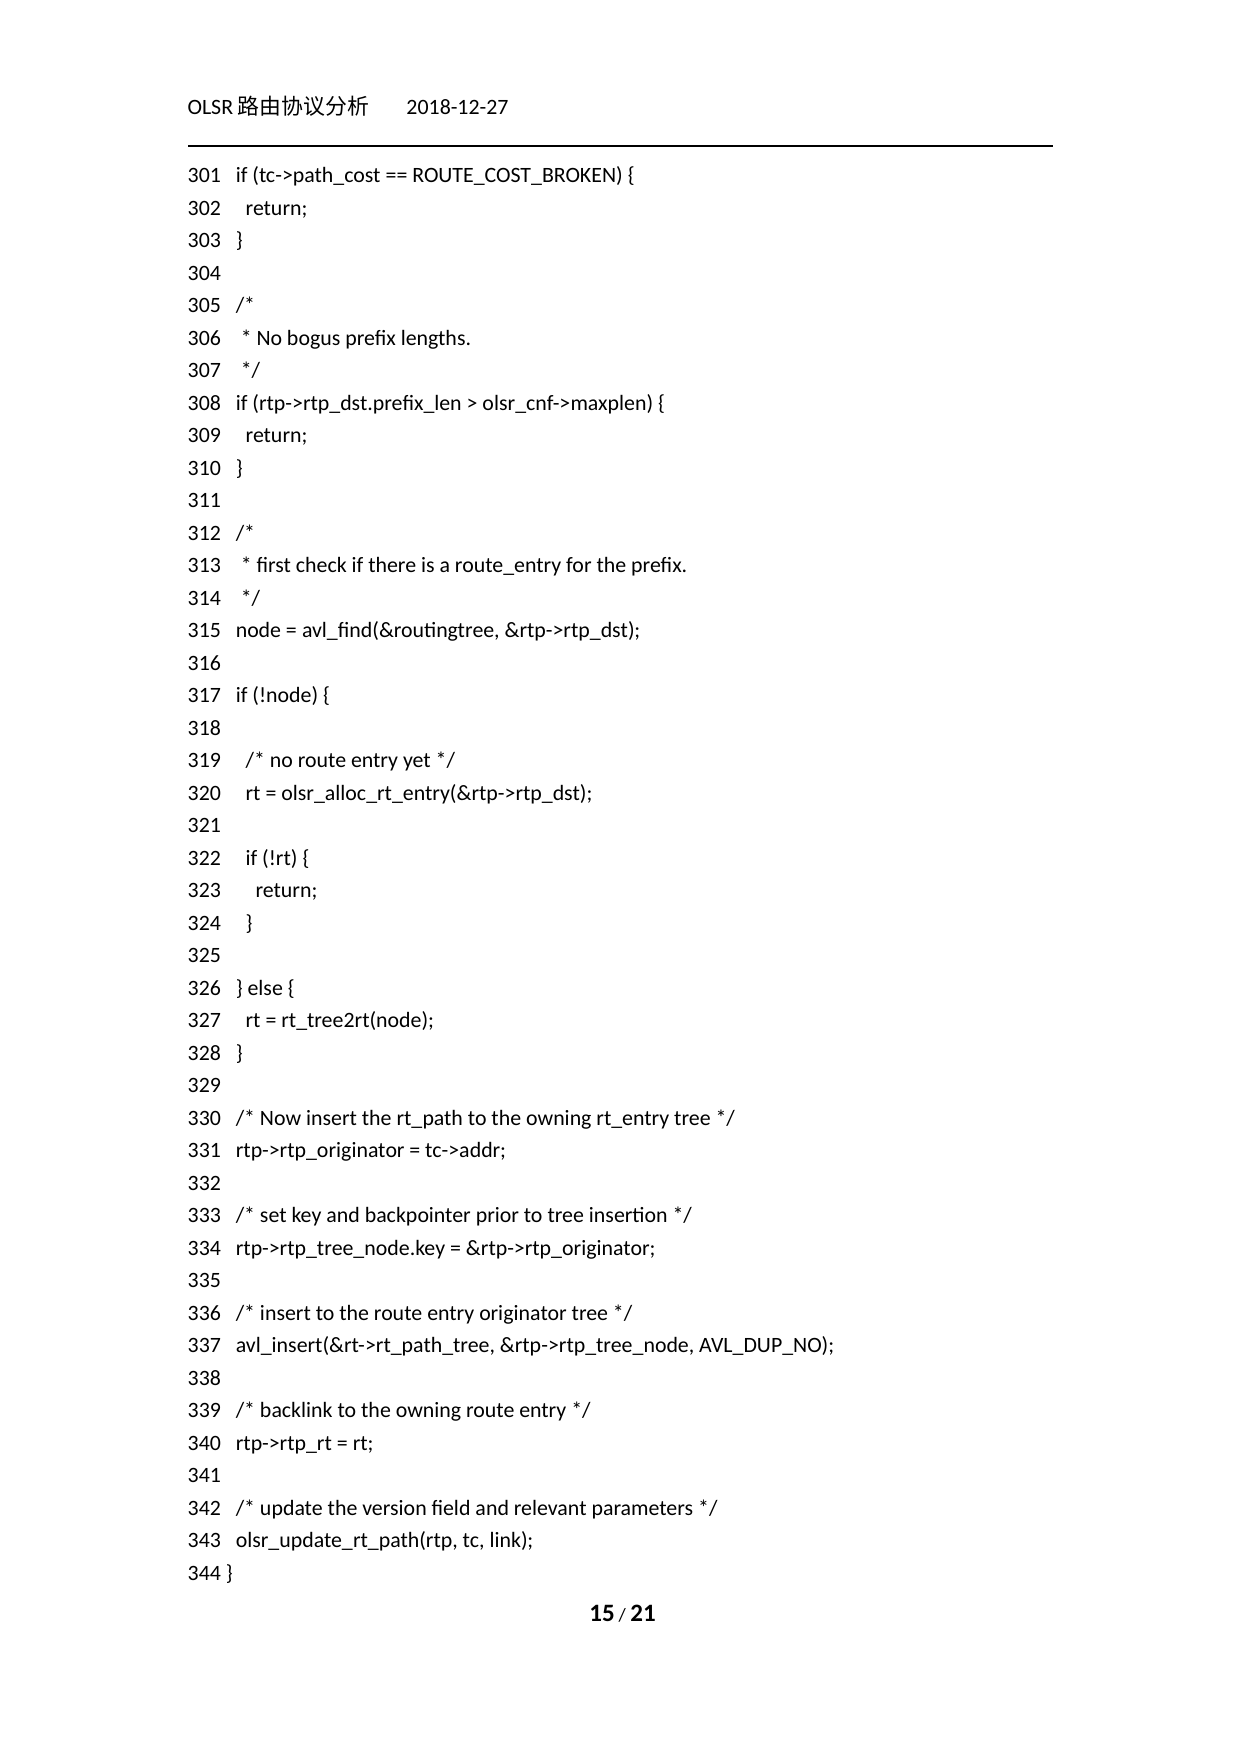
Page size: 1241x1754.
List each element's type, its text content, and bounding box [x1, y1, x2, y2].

text 331 rtp->rtp_originator = tc->addr; [187, 1133, 1053, 1166]
text 306 * No bogus prefix lengths. [187, 321, 1053, 353]
text 344 } [187, 1556, 1053, 1588]
text 305 /* [187, 288, 1053, 321]
text 327 rt = rt_tree2rt(node); [187, 1003, 1053, 1036]
text 318 [187, 711, 1053, 743]
text 341 [187, 1458, 1053, 1491]
text 326 } else { [187, 971, 1053, 1003]
text 307 */ [187, 353, 1053, 386]
text 322 if (!rt) { [187, 841, 1053, 873]
text 333 /* set key and backpointer prior to tree insertion */ [187, 1198, 1053, 1231]
text 314 */ [187, 581, 1053, 613]
text 311 [187, 483, 1053, 516]
text 337 avl_insert(&rt->rt_path_tree, &rtp->rtp_tree_node, AVL_DUP_NO); [187, 1328, 1053, 1361]
text 312 /* [187, 516, 1053, 548]
text 316 [187, 646, 1053, 678]
text 304 [187, 256, 1053, 288]
text 340 rtp->rtp_rt = rt; [187, 1426, 1053, 1458]
text 303 } [187, 223, 1053, 256]
text 330 /* Now insert the rt_path to the owning rt_entry tree */ [187, 1101, 1053, 1133]
text 324 } [187, 906, 1053, 938]
text 302 return; [187, 191, 1053, 223]
text 334 rtp->rtp_tree_node.key = &rtp->rtp_originator; [187, 1231, 1053, 1263]
text 313 * first check if there is a route_entry for the prefix. [187, 548, 1053, 581]
text 325 [187, 938, 1053, 971]
text 328 } [187, 1036, 1053, 1068]
text 323 return; [187, 873, 1053, 906]
text 308 if (rtp->rtp_dst.prefix_len > olsr_cnf->maxplen) { [187, 386, 1053, 418]
text 315 node = avl_find(&routingtree, &rtp->rtp_dst); [187, 613, 1053, 646]
text 321 [187, 808, 1053, 841]
text 310 } [187, 451, 1053, 483]
text 342 /* update the version field and relevant parameters */ [187, 1491, 1053, 1523]
text 320 rt = olsr_alloc_rt_entry(&rtp->rtp_dst); [187, 776, 1053, 808]
text 309 return; [187, 418, 1053, 451]
text 339 /* backlink to the owning route entry */ [187, 1393, 1053, 1426]
text 336 /* insert to the route entry originator tree */ [187, 1296, 1053, 1328]
text 332 [187, 1166, 1053, 1198]
text 329 [187, 1068, 1053, 1101]
text 317 if (!node) { [187, 678, 1053, 711]
text 343 olsr_update_rt_path(rtp, tc, link); [187, 1523, 1053, 1556]
text 301 if (tc->path_cost == ROUTE_COST_BROKEN) { [187, 158, 1053, 191]
text 335 [187, 1263, 1053, 1296]
text 338 [187, 1361, 1053, 1393]
text 319 /* no route entry yet */ [187, 743, 1053, 776]
